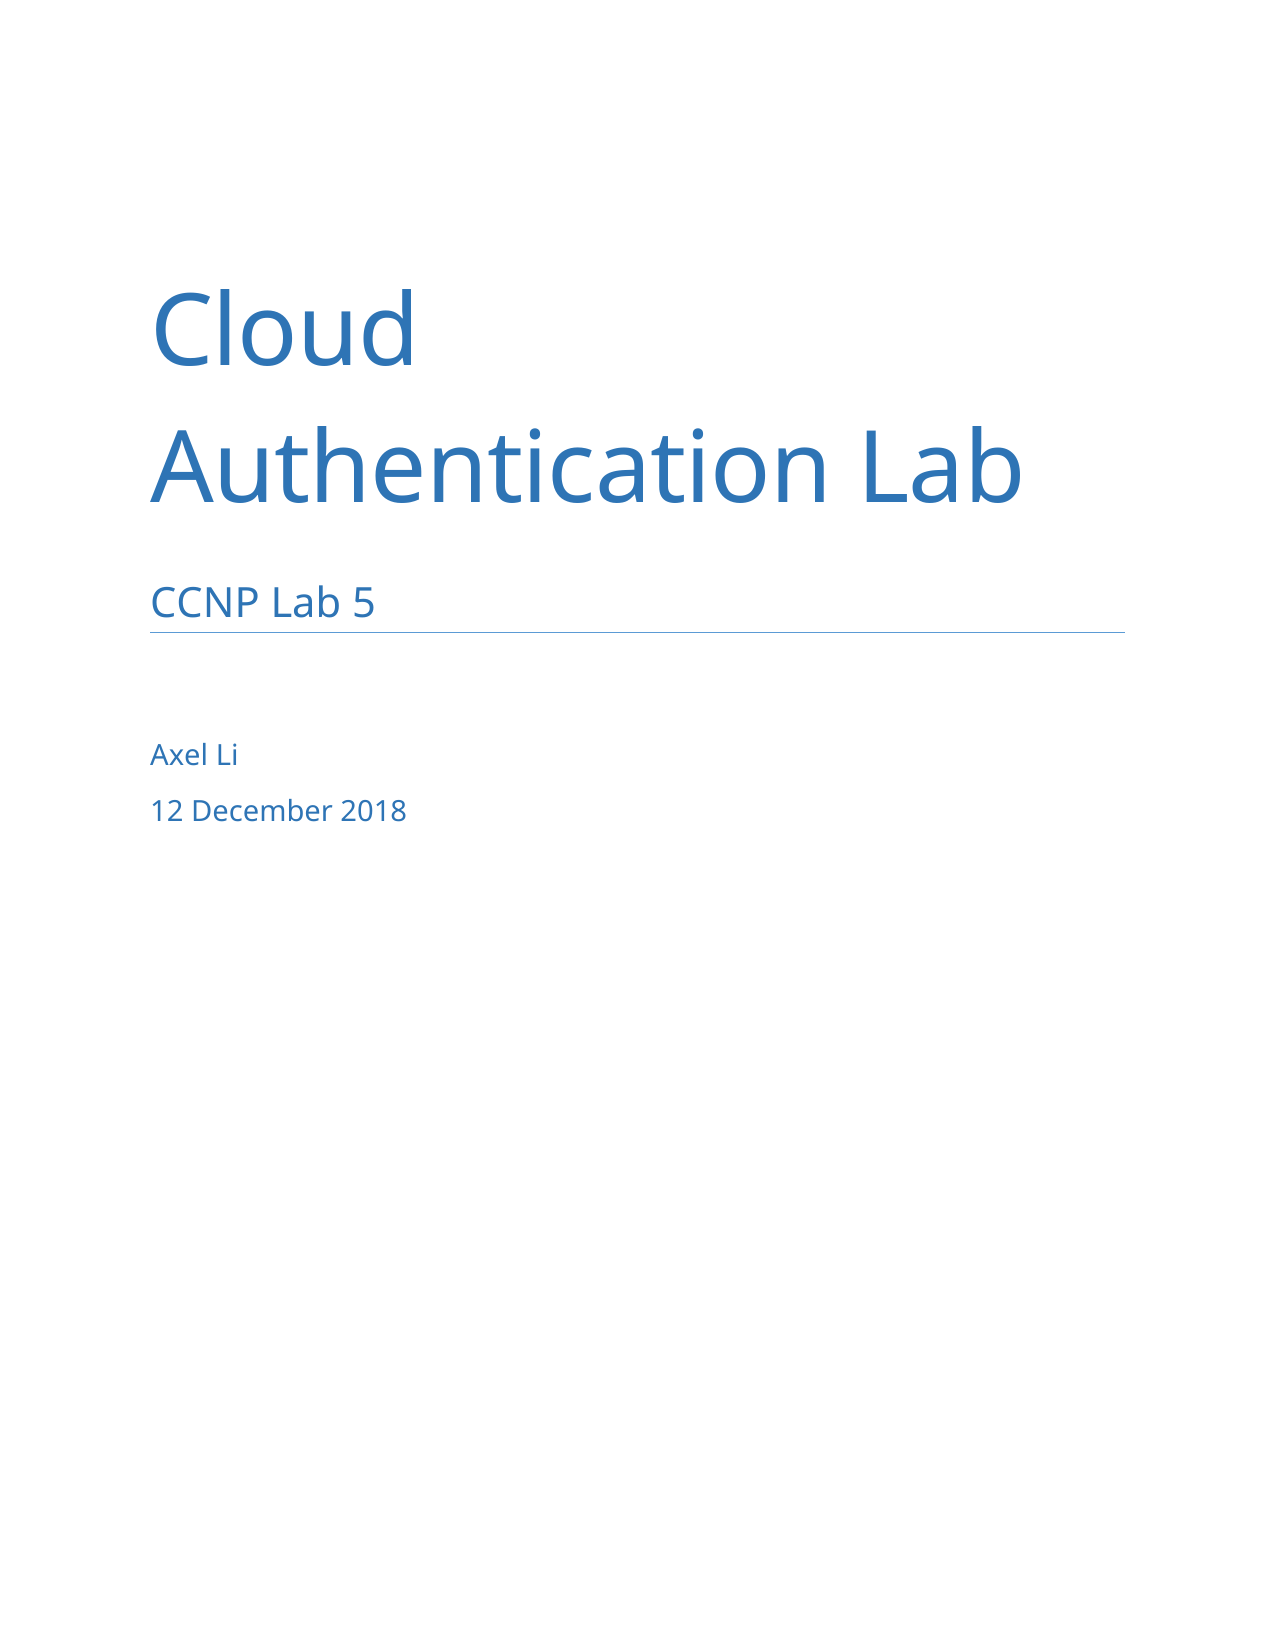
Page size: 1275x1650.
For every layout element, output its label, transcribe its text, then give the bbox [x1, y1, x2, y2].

title Cloud Authentication Lab [150, 259, 1125, 531]
subtitle Axel Li [150, 734, 1125, 774]
subtitle CCNP Lab 5 [150, 573, 1125, 632]
subtitle 12 December 2018 [150, 791, 1125, 830]
